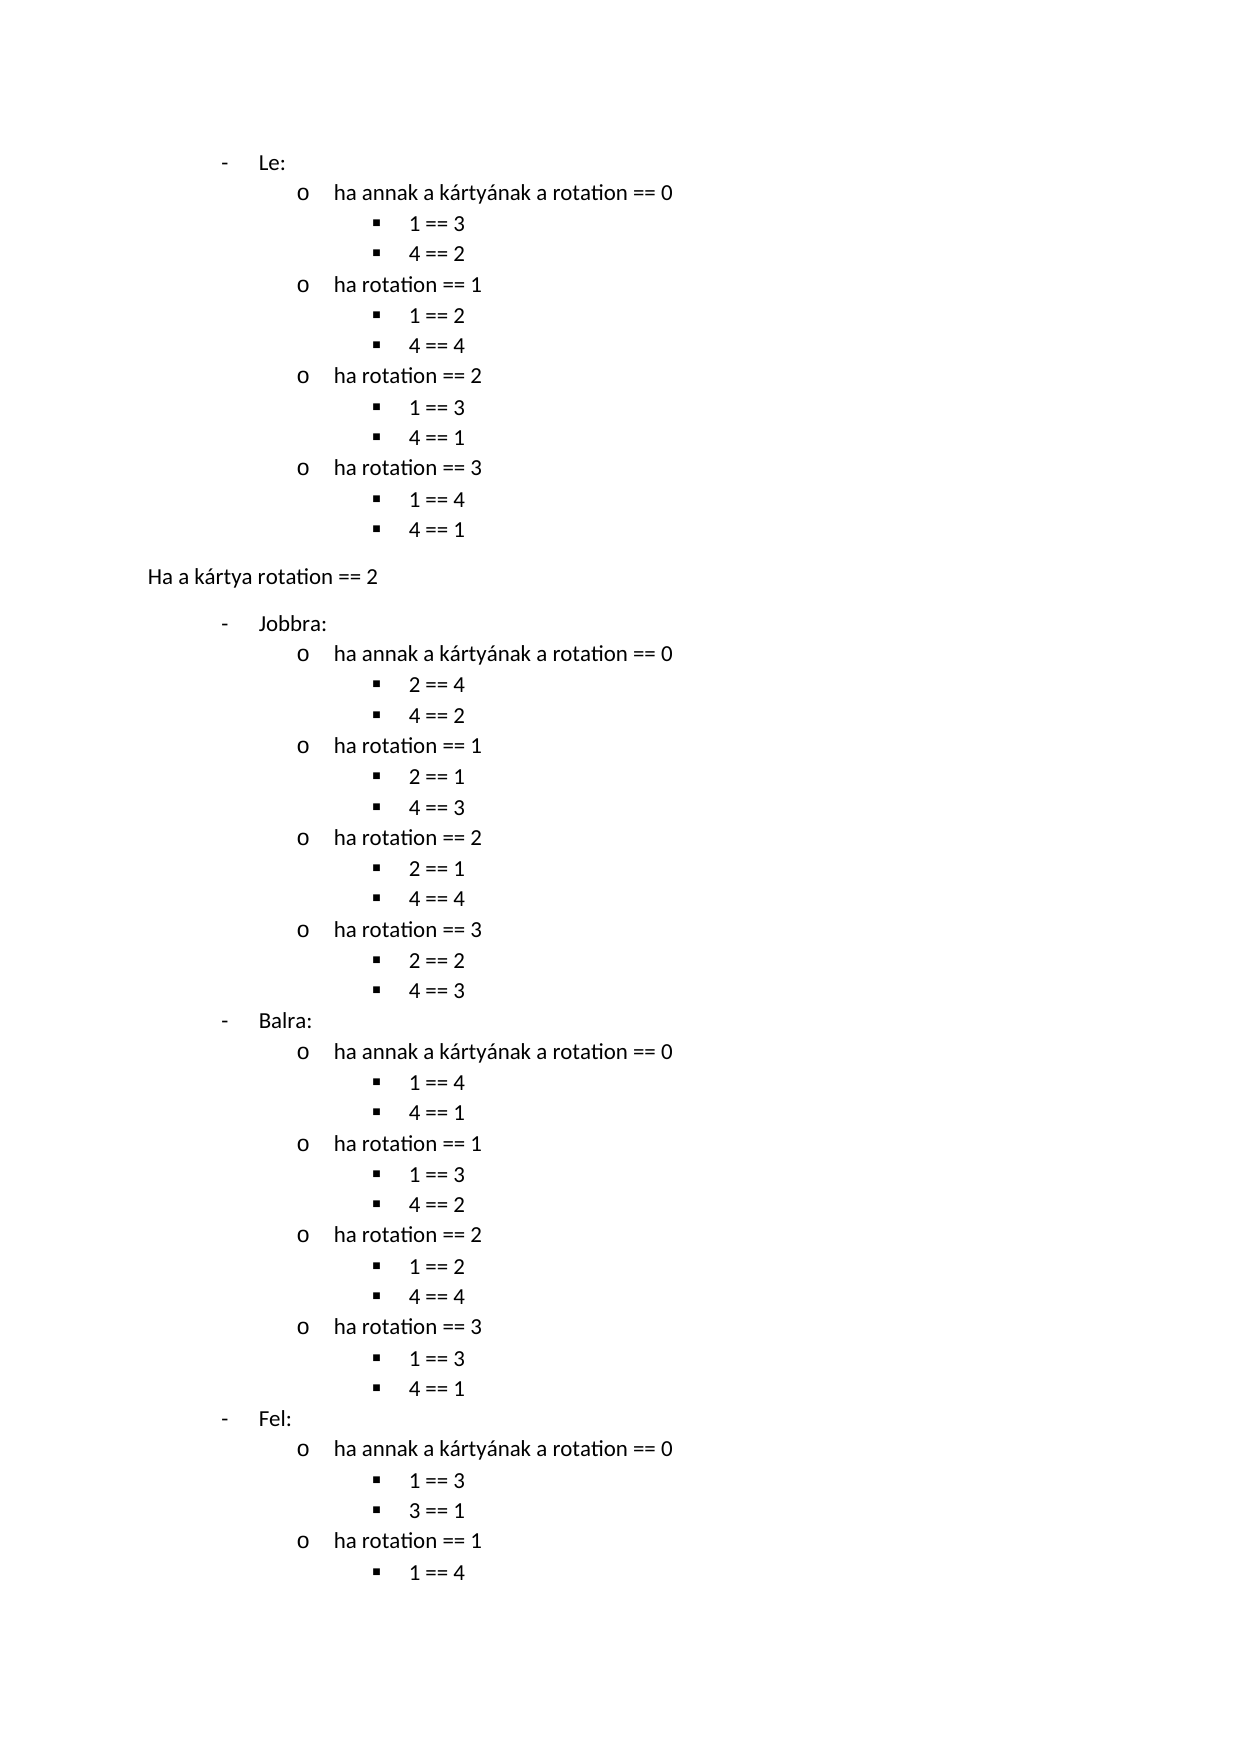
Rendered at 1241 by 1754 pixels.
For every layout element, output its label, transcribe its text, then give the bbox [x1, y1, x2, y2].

list ha rotation == 2 [296, 362, 1093, 391]
list Balra: [221, 1007, 1093, 1034]
list ha rotation == 3 [296, 453, 1093, 483]
list 4 == 4 [371, 331, 1093, 359]
list 1 == 3 [371, 1466, 1093, 1494]
list ha rotation == 1 [296, 731, 1093, 760]
list 2 == 4 [371, 671, 1093, 698]
list 1 == 3 [371, 1160, 1093, 1188]
list 4 == 4 [371, 1282, 1093, 1310]
list Jobbra: [221, 609, 1093, 637]
list 3 == 1 [371, 1496, 1093, 1524]
list 4 == 1 [371, 423, 1093, 451]
list 4 == 1 [371, 1374, 1093, 1402]
list 1 == 3 [371, 393, 1093, 421]
list 4 == 2 [371, 701, 1093, 729]
list 4 == 2 [371, 239, 1093, 267]
text Ha a kártya rotation == 2 [148, 562, 1093, 590]
list ha rotation == 3 [296, 1312, 1093, 1342]
list 2 == 2 [371, 946, 1093, 974]
list 1 == 3 [371, 209, 1093, 237]
list ha rotation == 1 [296, 1526, 1093, 1556]
list 1 == 4 [371, 1558, 1093, 1586]
list 1 == 3 [371, 1344, 1093, 1372]
list ha rotation == 2 [296, 823, 1093, 852]
list ha annak a kártyának a rotation == 0 [296, 1037, 1093, 1066]
list 1 == 2 [371, 1252, 1093, 1280]
list 4 == 4 [371, 884, 1093, 912]
list 1 == 4 [371, 485, 1093, 513]
list 4 == 1 [371, 515, 1093, 543]
list 4 == 3 [371, 976, 1093, 1004]
list ha rotation == 3 [296, 915, 1093, 944]
list ha annak a kártyának a rotation == 0 [296, 639, 1093, 668]
list ha annak a kártyának a rotation == 0 [296, 1434, 1093, 1464]
list Fel: [221, 1404, 1093, 1432]
list ha annak a kártyának a rotation == 0 [296, 178, 1093, 207]
list ha rotation == 1 [296, 270, 1093, 299]
list Le: [221, 148, 1093, 176]
list ha rotation == 2 [296, 1221, 1093, 1250]
list 2 == 1 [371, 762, 1093, 790]
list 4 == 1 [371, 1098, 1093, 1126]
list 2 == 1 [371, 854, 1093, 882]
list 4 == 3 [371, 793, 1093, 821]
list 4 == 2 [371, 1190, 1093, 1218]
list 1 == 2 [371, 301, 1093, 329]
list ha rotation == 1 [296, 1129, 1093, 1158]
list 1 == 4 [371, 1068, 1093, 1096]
